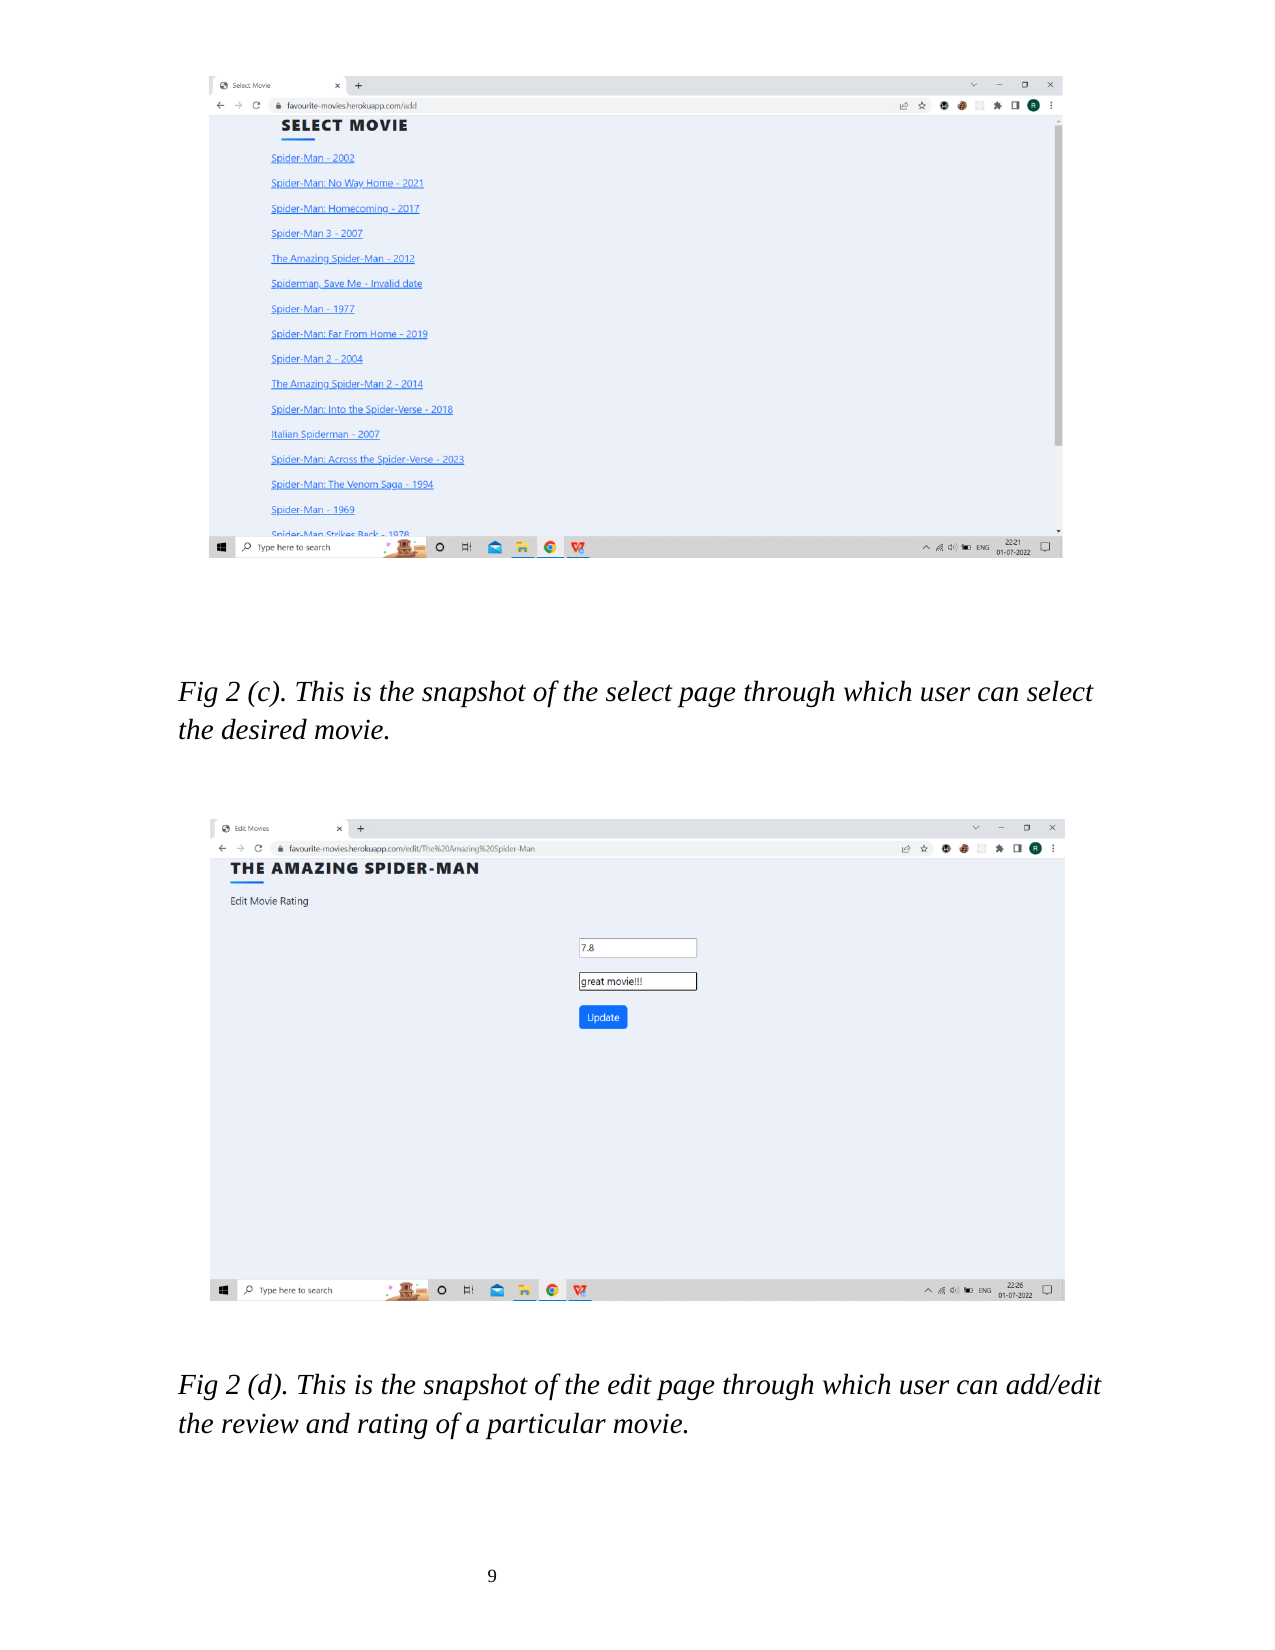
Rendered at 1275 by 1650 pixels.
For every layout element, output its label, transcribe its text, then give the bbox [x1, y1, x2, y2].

text Fig 2 (d). This is the snapshot of the edit page through which user can add/edit the review and rating of a particular movie. [178, 1367, 1123, 1439]
picture [210, 819, 1065, 1301]
text Fig 2 (c). This is the snapshot of the select page through which user can select the desired movie. [178, 674, 1123, 746]
picture [208, 76, 1063, 558]
